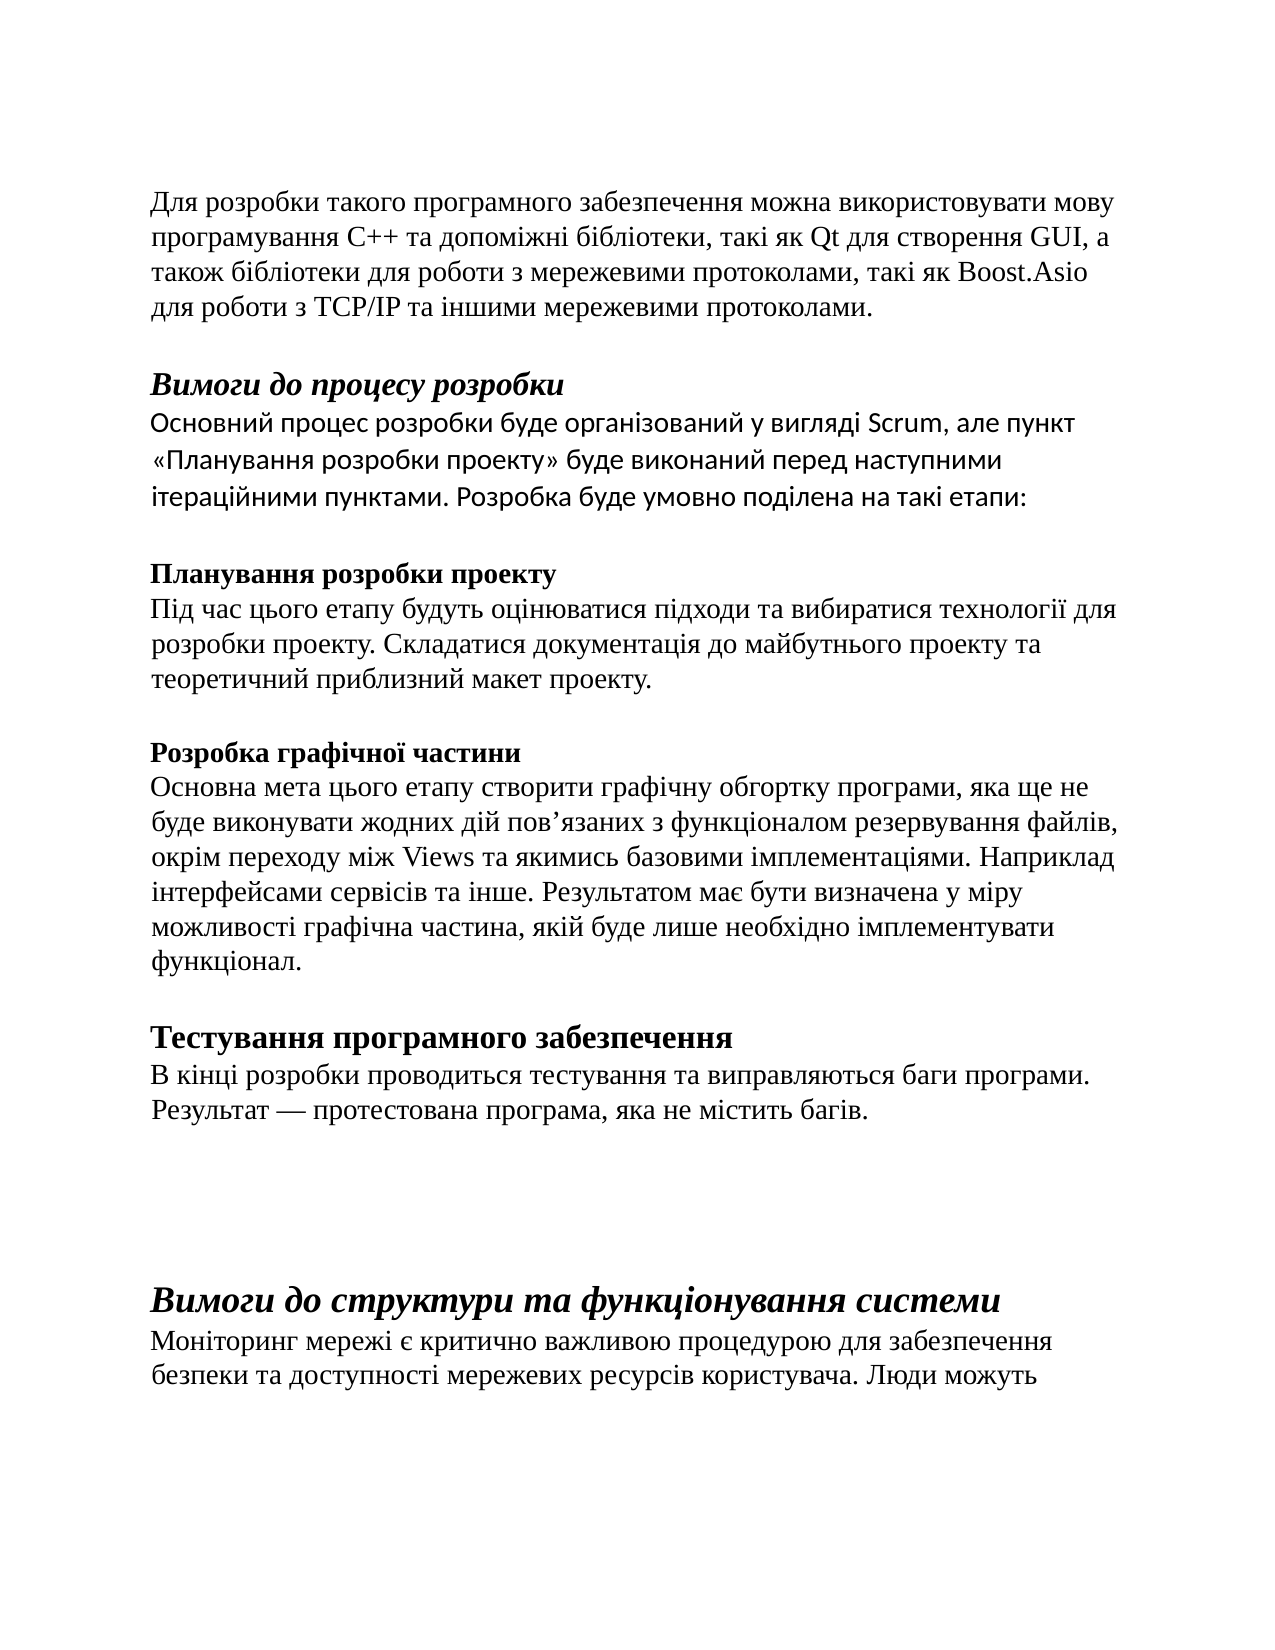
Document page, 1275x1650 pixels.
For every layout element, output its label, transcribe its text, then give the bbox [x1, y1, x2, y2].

subtitle Вимоги до процесу розробки [150, 365, 1122, 403]
text Під час цього етапу будуть оцінюватися підходи та вибиратися технології для розробки проекту. Складатися документація до майбутнього проекту та теоретичний приблизний макет проекту. [150, 591, 1122, 694]
text Для розробки такого програмного забезпечення можна використовувати мову програмування C++ та допоміжні бібліотеки, такі як Qt для створення GUI, а також бібліотеки для роботи з мережевими протоколами, такі як Boost.Asio для роботи з TCP/IP та іншими мережевими протоколами. [150, 184, 1122, 322]
text В кінці розробки проводиться тестування та виправляються баги програми. Результат — протестована програма, яка не містить багів. [150, 1057, 1122, 1125]
subtitle Тестування програмного забезпечення [150, 1017, 1122, 1056]
subtitle Розробка графічної частини [150, 735, 1122, 768]
subtitle Вимоги до структури та функціонування системи [150, 1278, 1122, 1321]
subtitle Планування розробки проекту [150, 557, 1122, 590]
text Основна мета цього етапу створити графічну обгортку програми, яка ще не буде виконувати жодних дій пов’язаних з функціоналом резервування файлів, окрім переходу між Views та якимись базовими імплементаціями. Наприклад інтерфейсами сервісів та інше. Результатом має бути визначена у міру можливості графічна частина, якій буде лише необхідно імплементувати функціонал. [150, 769, 1122, 977]
text Основний процес розробки буде організований у вигляді Scrum, але пункт «Планування розробки проекту» буде виконаний перед наступними ітераційними пунктами. Розробка буде умовно поділена на такі етапи: [150, 404, 1122, 514]
